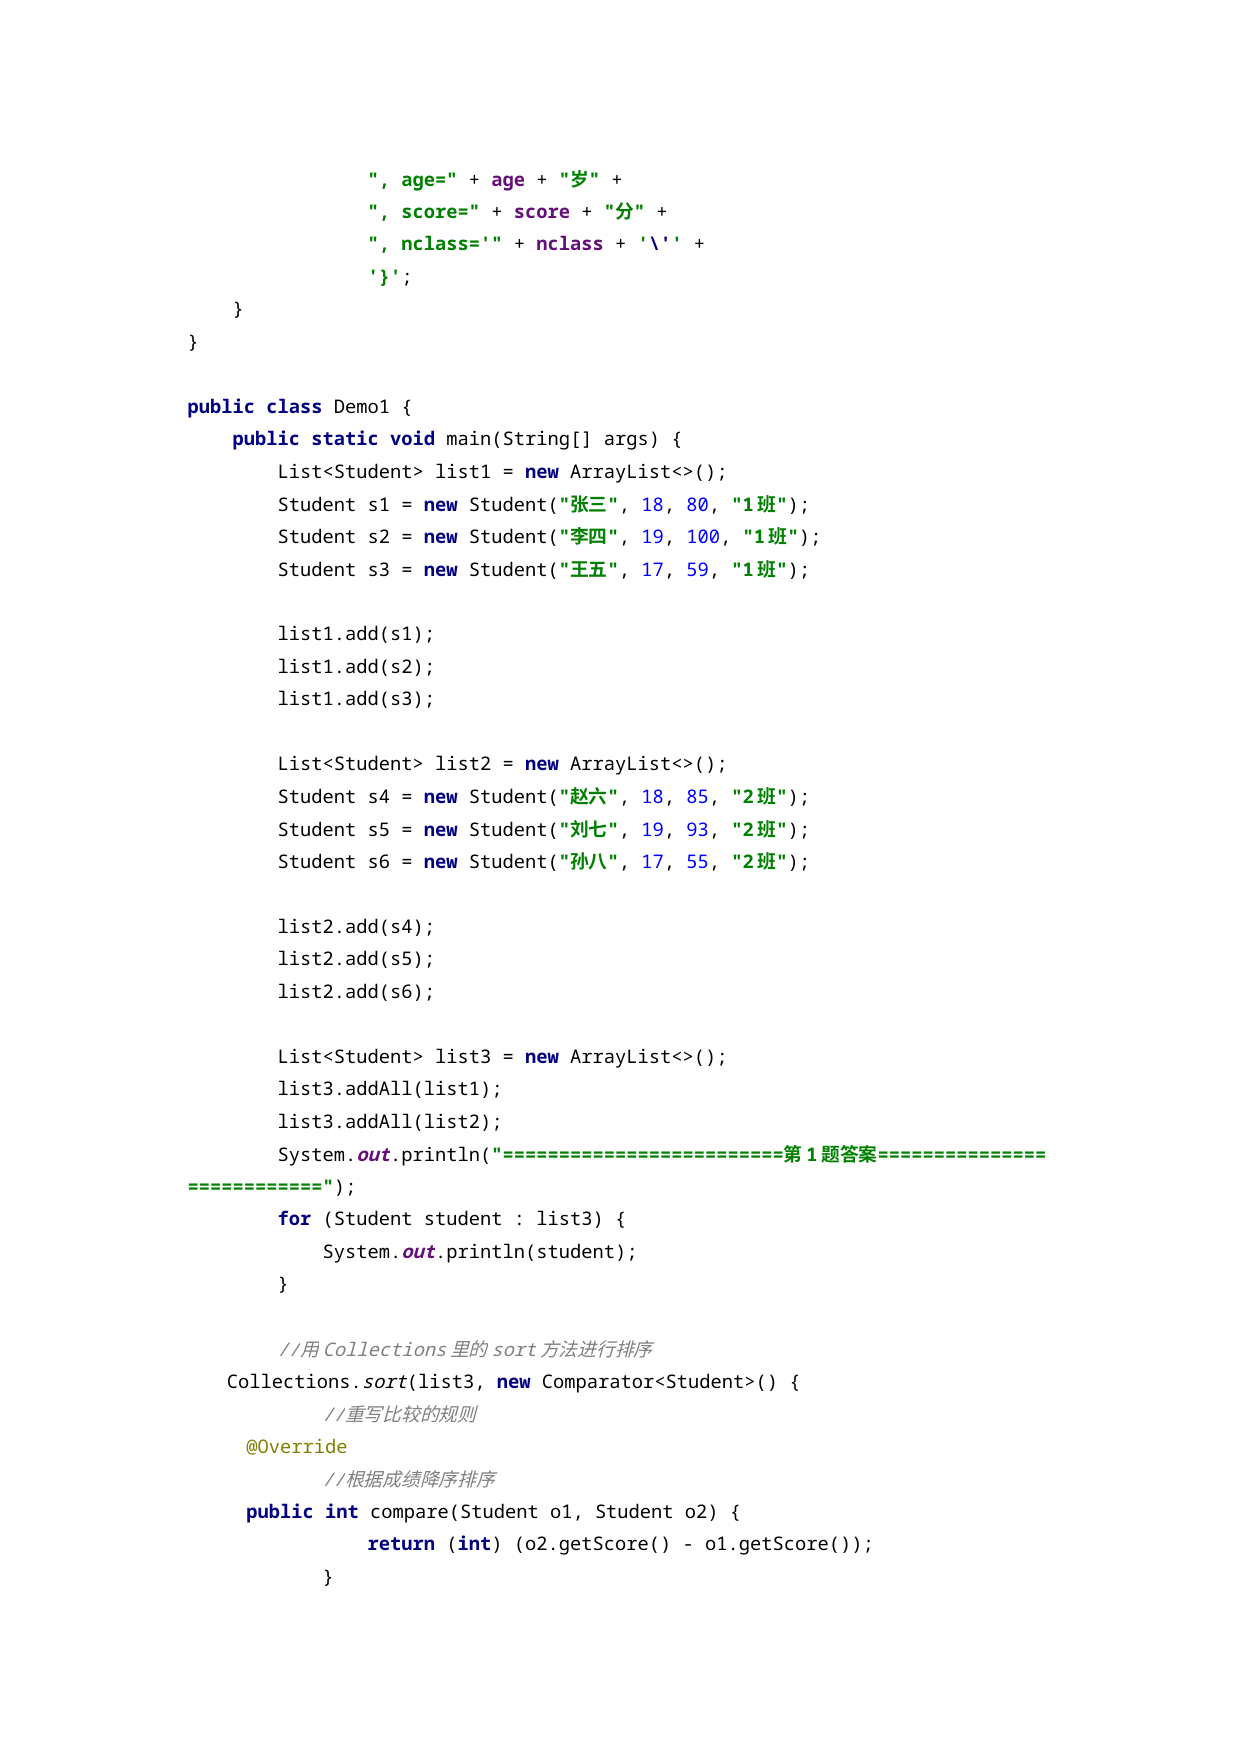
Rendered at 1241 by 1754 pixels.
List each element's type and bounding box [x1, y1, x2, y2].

text [187, 162, 1053, 357]
text [187, 389, 1053, 1592]
